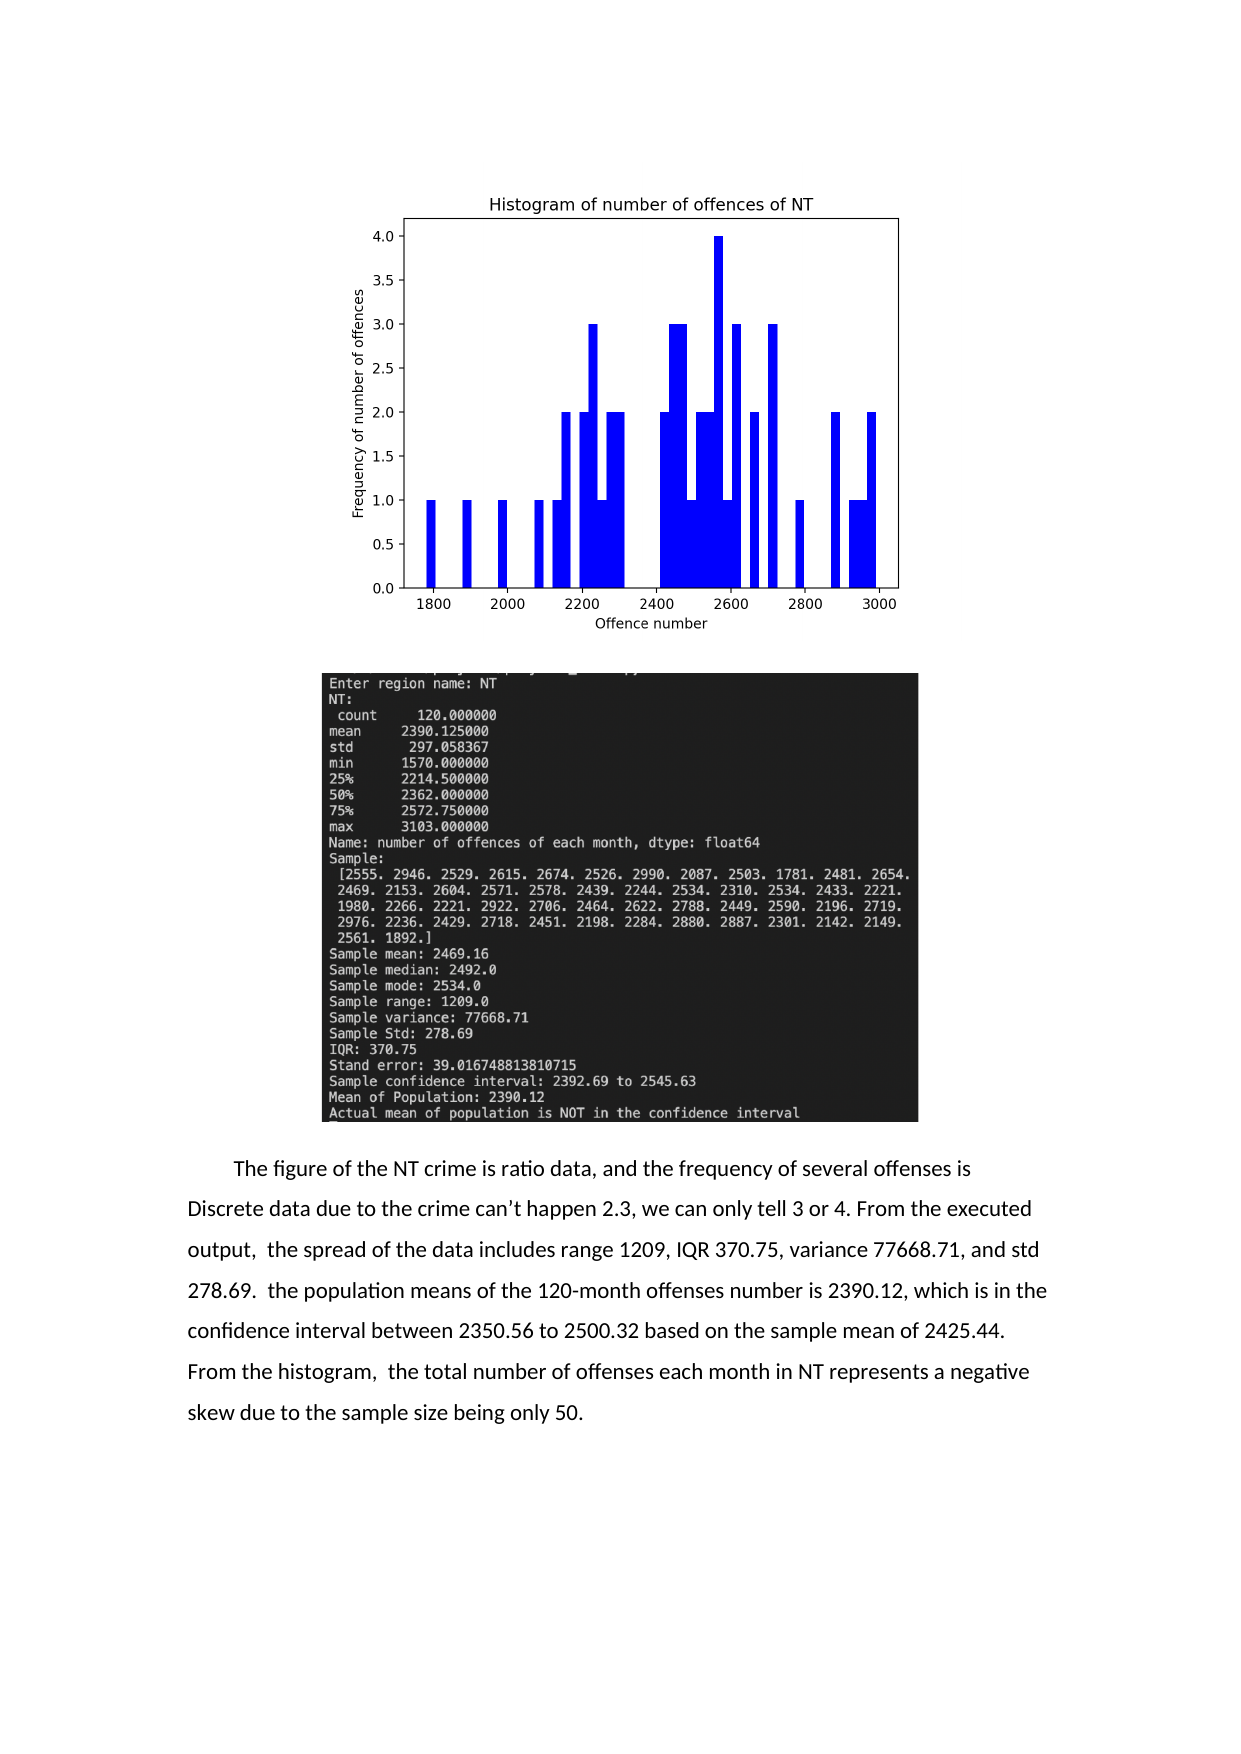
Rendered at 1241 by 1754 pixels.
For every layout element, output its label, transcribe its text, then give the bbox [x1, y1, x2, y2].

picture [324, 162, 962, 641]
text The figure of the NT crime is ratio data, and the frequency of several offenses is Discrete data due to the crime can’t happen 2.3, we can only tell 3 or 4. From the executed output, the spread of the data includes range 1209, IQR 370.75, variance 77668.71, and std 278.69. the population means of the 120-month offenses number is 2390.12, which is in the confidence interval between 2350.56 to 2500.32 based on the sample mean of 2425.44. From the histogram, the total number of offenses each month in NT represents a negative skew due to the sample size being only 50. [187, 1152, 1053, 1428]
picture [321, 673, 919, 1122]
